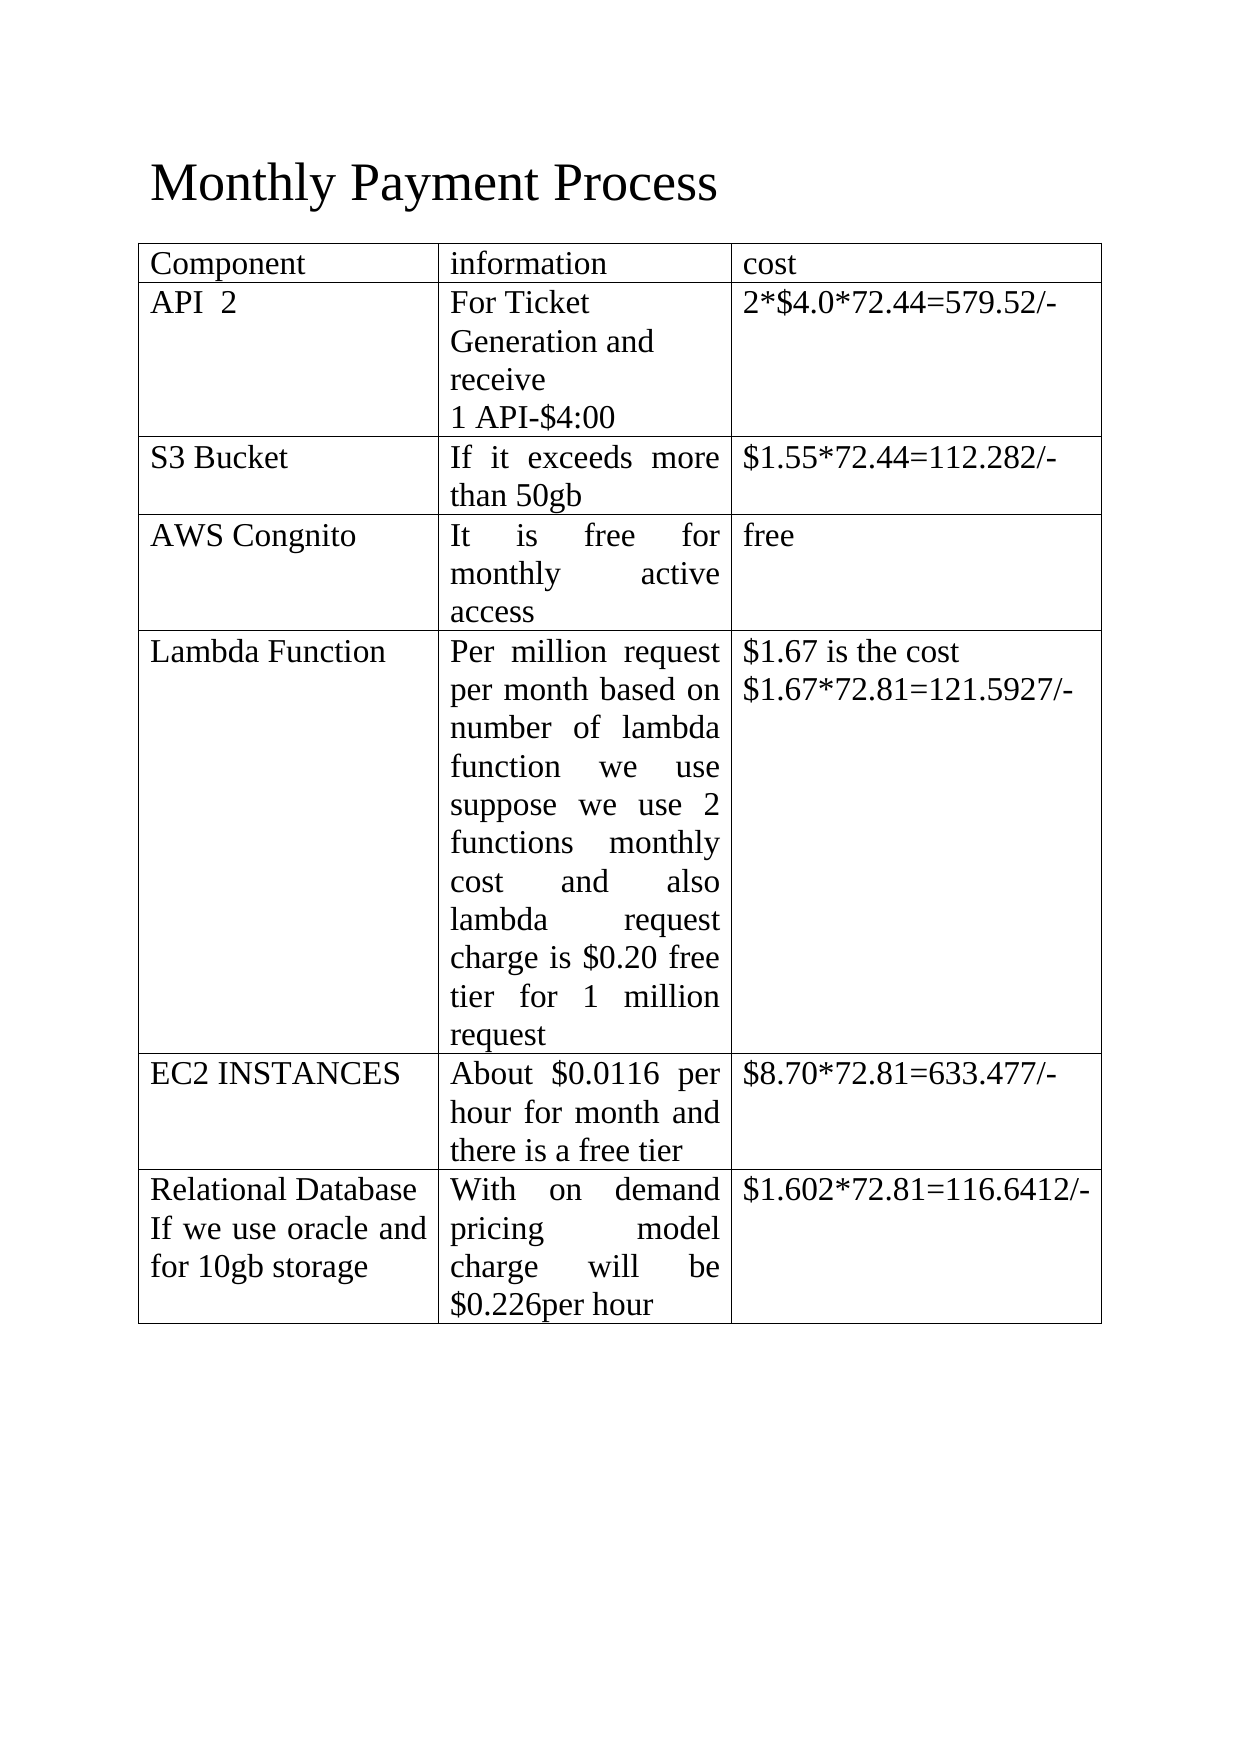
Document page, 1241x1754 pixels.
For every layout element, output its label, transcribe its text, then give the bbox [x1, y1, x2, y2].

table_cell AWS Congnito [139, 515, 438, 630]
table_header information [439, 244, 731, 282]
table_cell API 2 [139, 283, 438, 436]
table_cell Relational Database If we use oracle and for 10gb storage [139, 1170, 438, 1323]
table_cell With on demand pricing model charge will be $0.226per hour [439, 1170, 731, 1323]
table_cell $1.602*72.81=116.6412/- [732, 1170, 1101, 1323]
table_cell Per million request per month based on number of lambda function we use suppose we use 2 functions monthly cost and also lambda request charge is $0.20 free tier for 1 million request [439, 631, 731, 1053]
table_cell If it exceeds more than 50gb [439, 437, 731, 514]
table_cell $1.67 is the cost $1.67*72.81=121.5927/- [732, 631, 1101, 1053]
text Monthly Payment Process [150, 150, 1090, 212]
table_cell About $0.0116 per hour for month and there is a free tier [439, 1054, 731, 1169]
table_cell It is free for monthly active access [439, 515, 731, 630]
table_header Component [139, 244, 438, 282]
table_header cost [732, 244, 1101, 282]
table_cell S3 Bucket [139, 437, 438, 514]
table_cell Lambda Function [139, 631, 438, 1053]
table_cell EC2 INSTANCES [139, 1054, 438, 1169]
table_cell For Ticket Generation and receive 1 API-$4:00 [439, 283, 731, 436]
table_cell 2*$4.0*72.44=579.52/- [732, 283, 1101, 436]
table_cell $8.70*72.81=633.477/- [732, 1054, 1101, 1169]
table_cell $1.55*72.44=112.282/- [732, 437, 1101, 514]
table_cell free [732, 515, 1101, 630]
